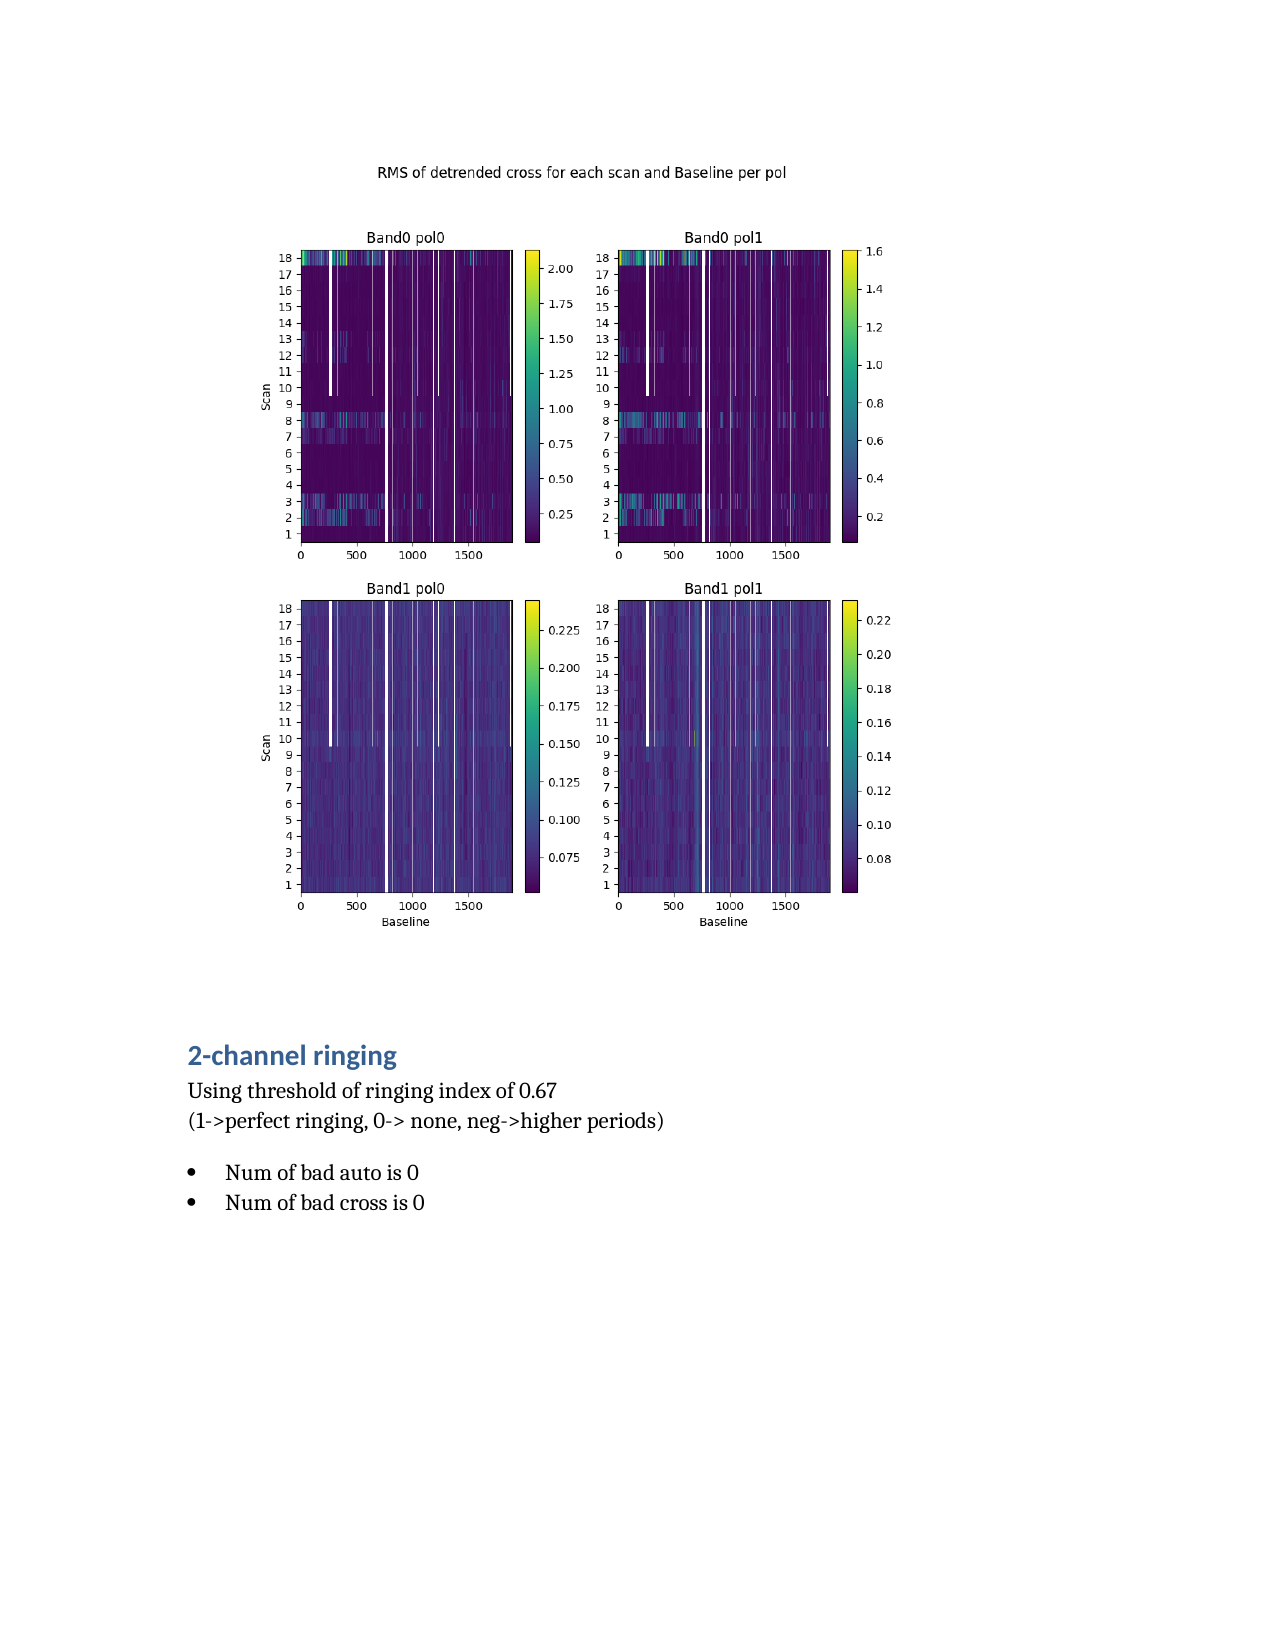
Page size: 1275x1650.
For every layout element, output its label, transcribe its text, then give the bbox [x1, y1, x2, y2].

subtitle 2-channel ringing [187, 1037, 1087, 1073]
list Num of bad cross is 0 [187, 1189, 1087, 1216]
list Num of bad auto is 0 [187, 1159, 1087, 1186]
text Using threshold of ringing index of 0.67 (1->perfect ringing, 0-> none, neg->higher periods) [187, 1078, 1087, 1135]
picture [206, 150, 957, 984]
